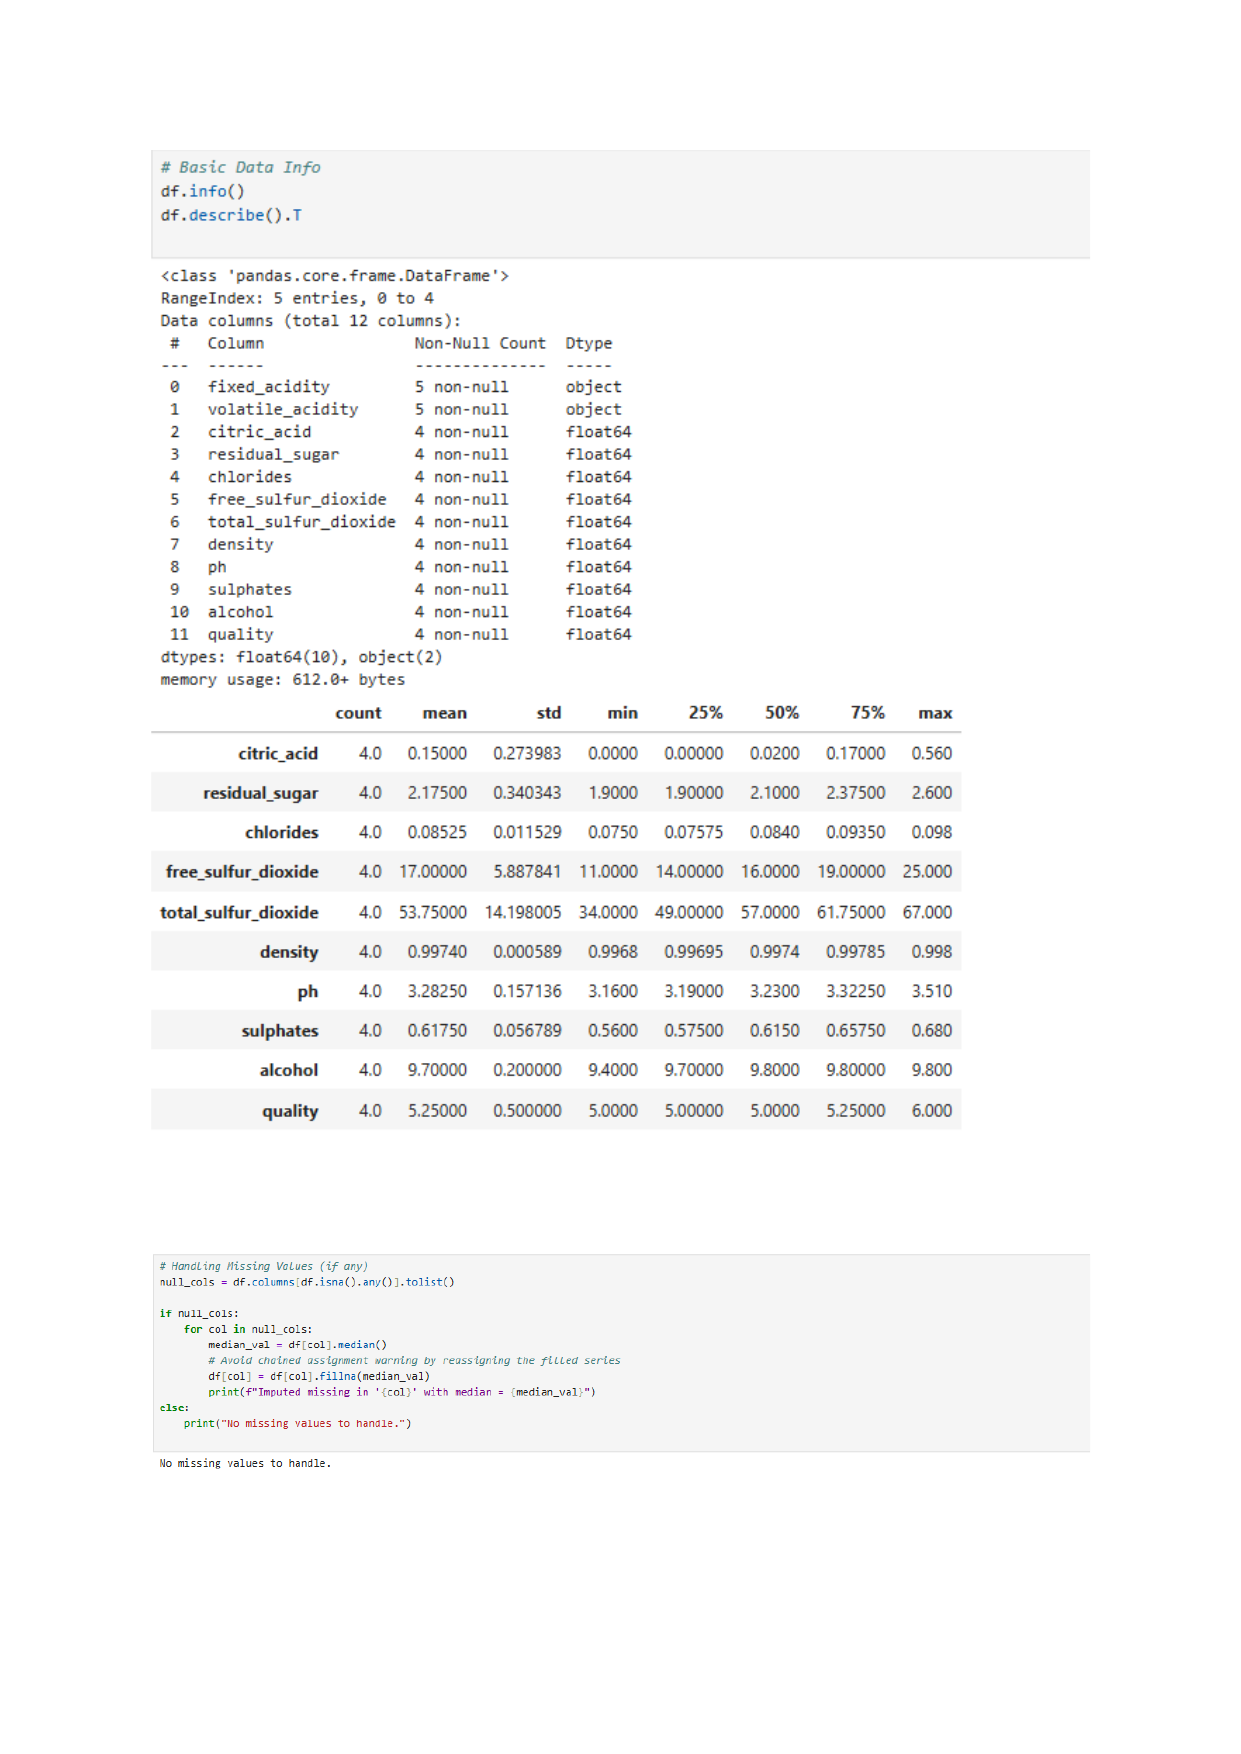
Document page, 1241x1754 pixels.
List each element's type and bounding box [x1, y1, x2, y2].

picture [150, 1249, 1091, 1469]
picture [150, 150, 1091, 1131]
